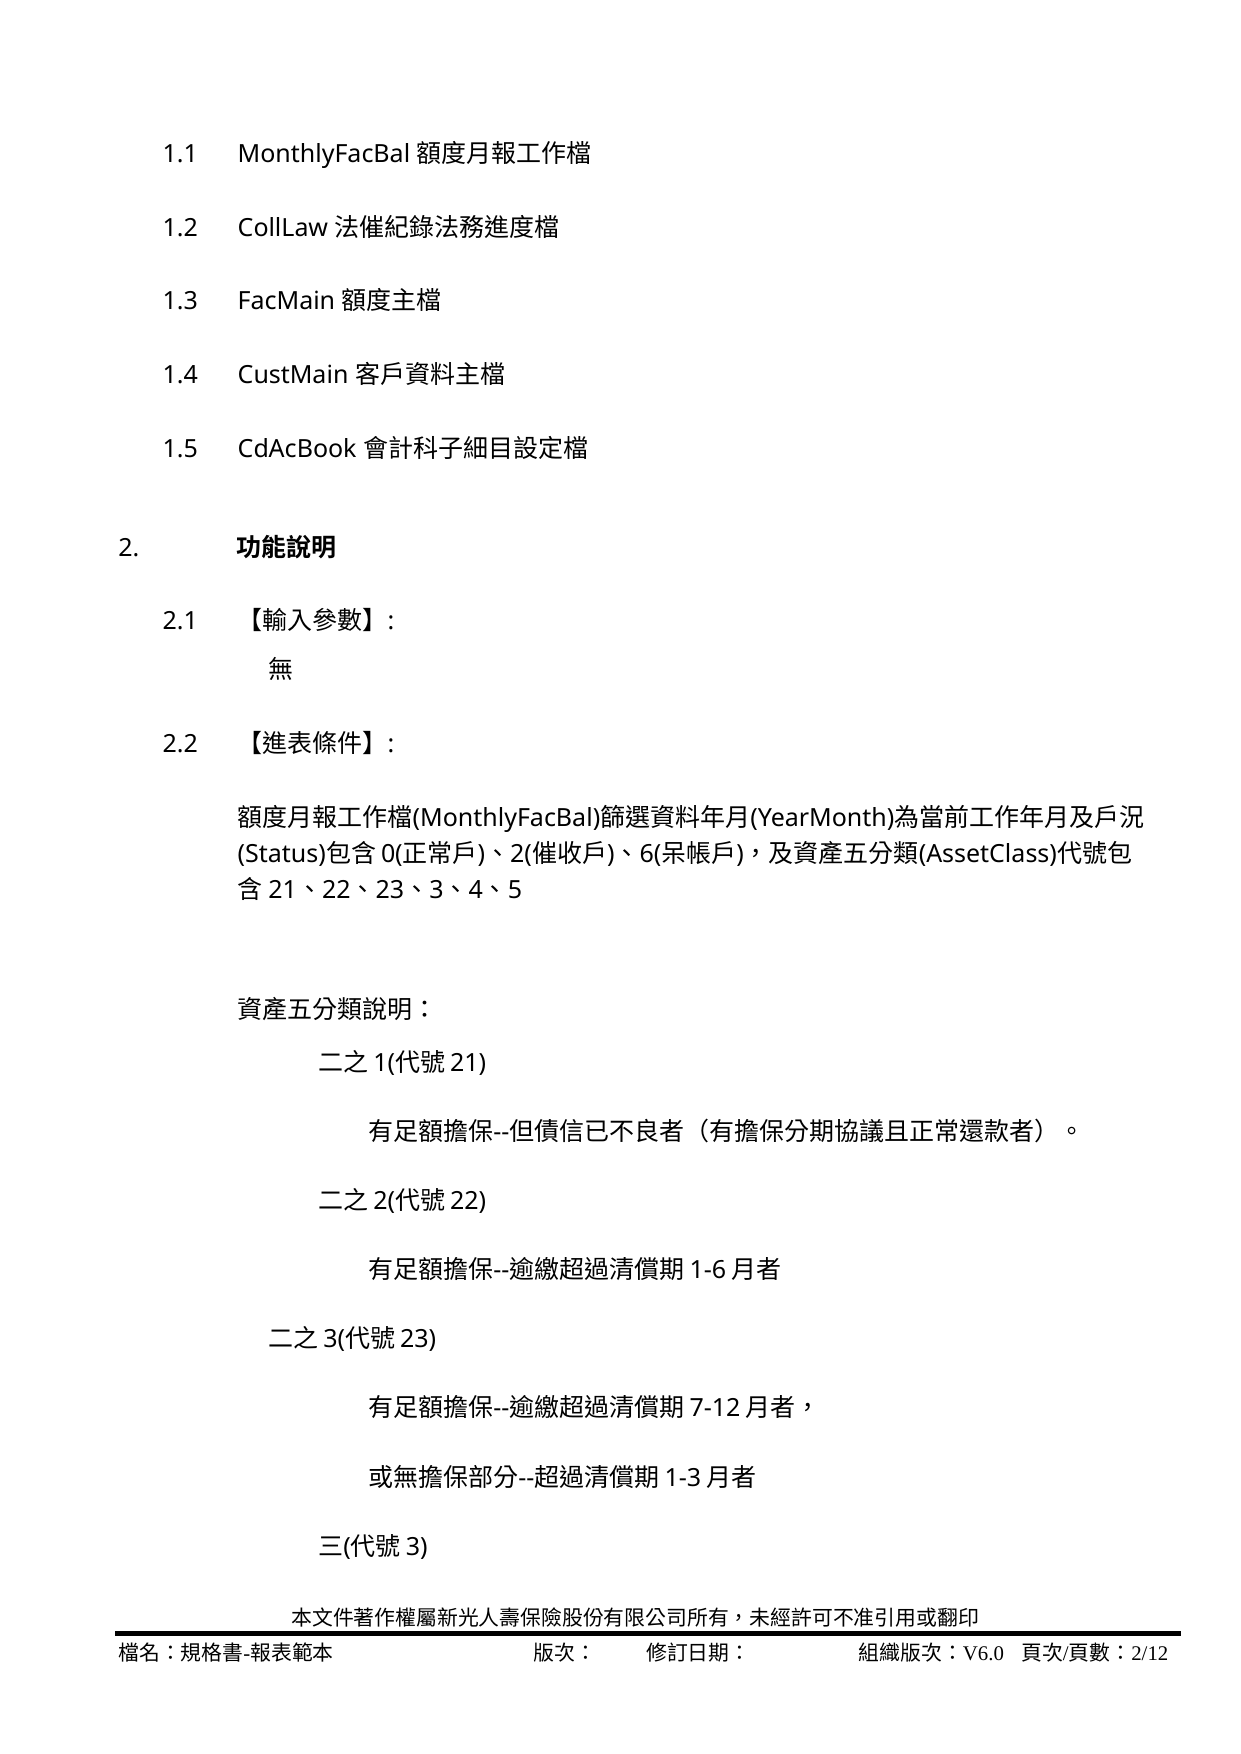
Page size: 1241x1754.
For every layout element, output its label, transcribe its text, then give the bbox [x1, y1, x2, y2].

subtitle CollLaw 法催紀錄法務進度檔 [162, 207, 1152, 243]
subtitle 功能說明 [118, 527, 1152, 563]
subtitle FacMain 額度主檔 [162, 281, 1152, 317]
text 二之1(代號21) [143, 1026, 1152, 1095]
subtitle CustMain 客戶資料主檔 [162, 354, 1152, 391]
text 有足額擔保--逾繳超過清償期7-12月者， [143, 1371, 1152, 1441]
subtitle CdAcBook 會計科子細目設定檔 [162, 428, 1152, 464]
subtitle MonthlyFacBal 額度月報工作檔 [162, 133, 1152, 169]
text 三(代號3) [143, 1510, 1152, 1579]
subtitle 【進表條件】: [162, 723, 1152, 759]
subtitle 資產五分類說明： [237, 989, 1152, 1026]
text 二之2(代號22) [143, 1164, 1152, 1233]
subtitle 額度月報工作檔(MonthlyFacBal)篩選資料年月(YearMonth)為當前工作年月及戶況(Status)包含0(正常戶)、2(催收戶)、6(呆帳戶)，及資產五分類(AssetClass)代號包含 21、22、23、3、4、5 [237, 797, 1152, 906]
subtitle 【輸入參數】: [162, 601, 1152, 637]
text 有足額擔保--逾繳超過清償期1-6月者 [143, 1233, 1152, 1302]
text 或無擔保部分--超過清償期1-3月者 [143, 1441, 1152, 1510]
text 二之3(代號23) [118, 1302, 1152, 1371]
text 有足額擔保--但債信已不良者（有擔保分期協議且正常還款者）。 [143, 1095, 1152, 1164]
text 無 [268, 649, 1152, 686]
